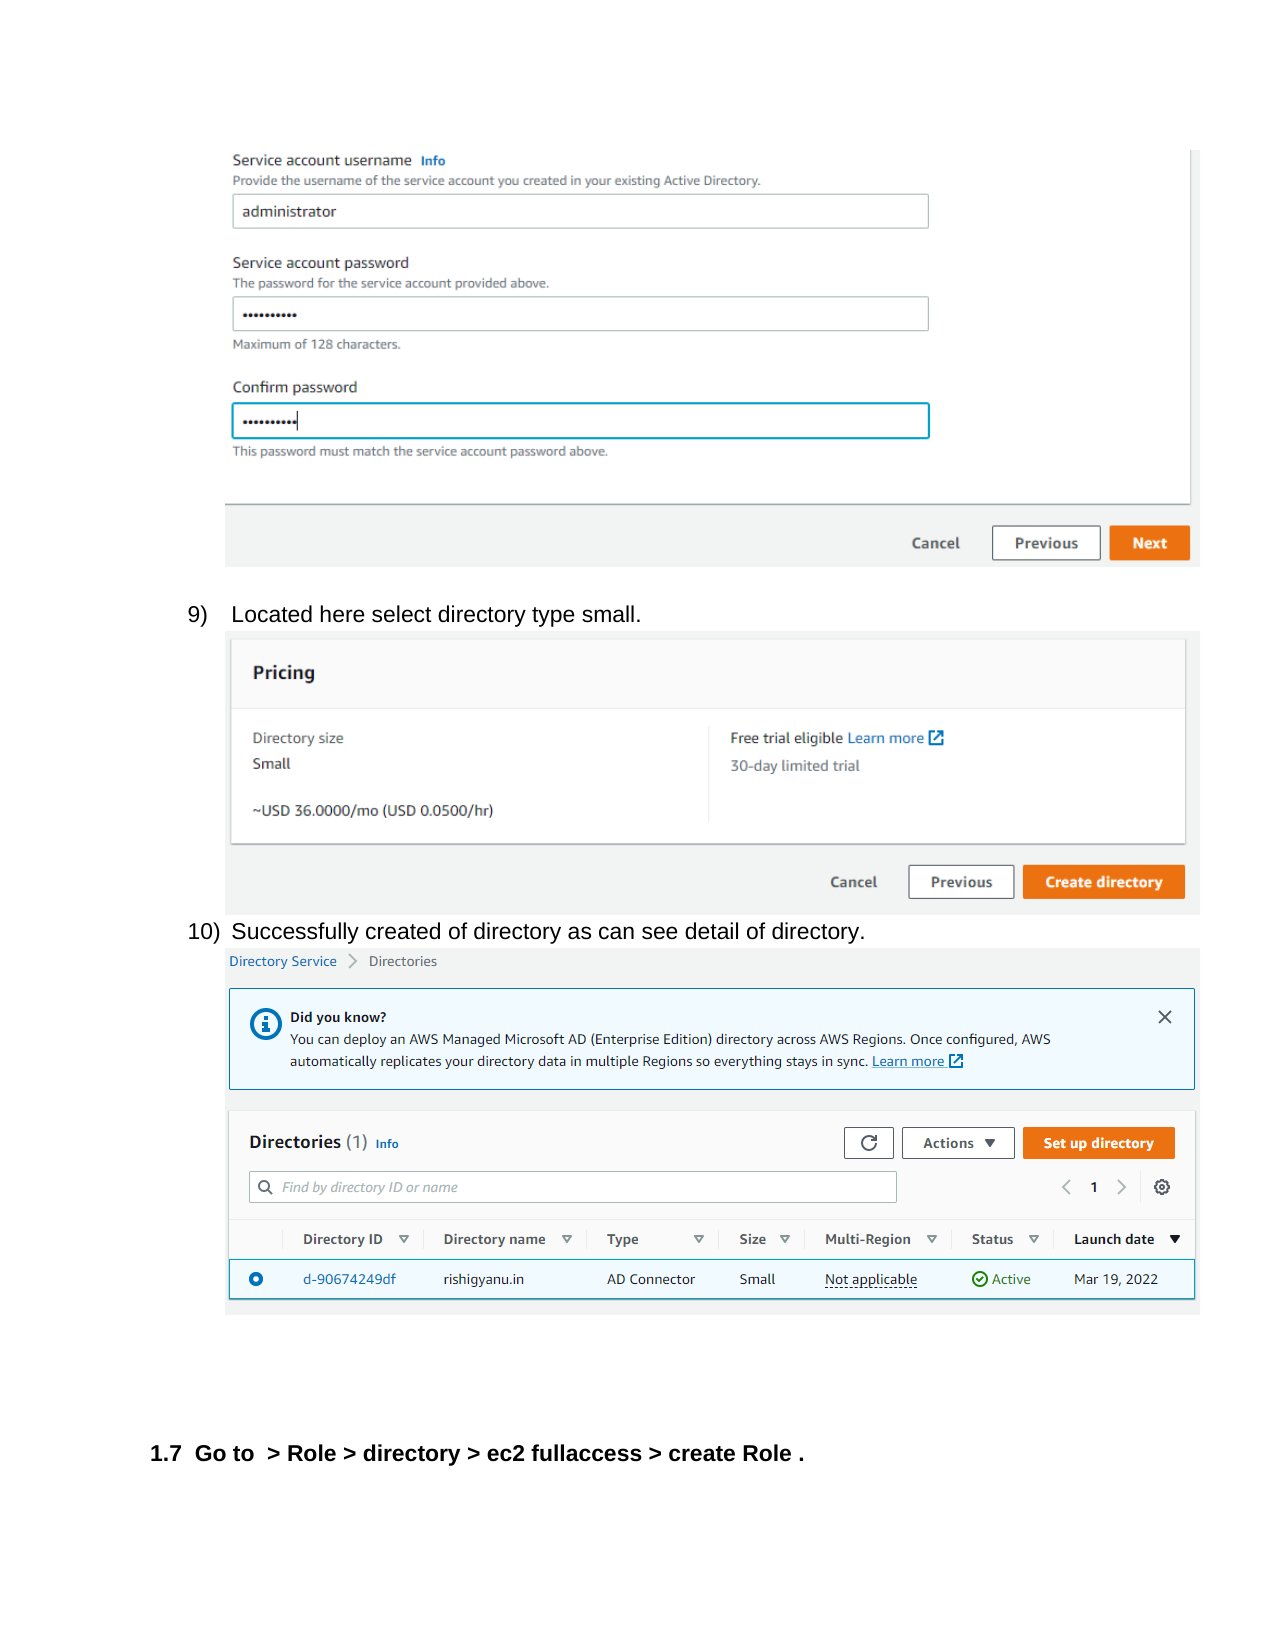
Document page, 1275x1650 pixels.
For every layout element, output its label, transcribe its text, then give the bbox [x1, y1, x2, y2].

list Successfully created of directory as can see detail of directory. [187, 918, 1125, 944]
text 1.7 Go to > Role > directory > ec2 fullaccess > create Role . [150, 1440, 1125, 1466]
list Located here select directory type small. [187, 601, 1125, 627]
picture [225, 631, 1200, 915]
picture [225, 150, 1200, 567]
picture [225, 948, 1200, 1315]
